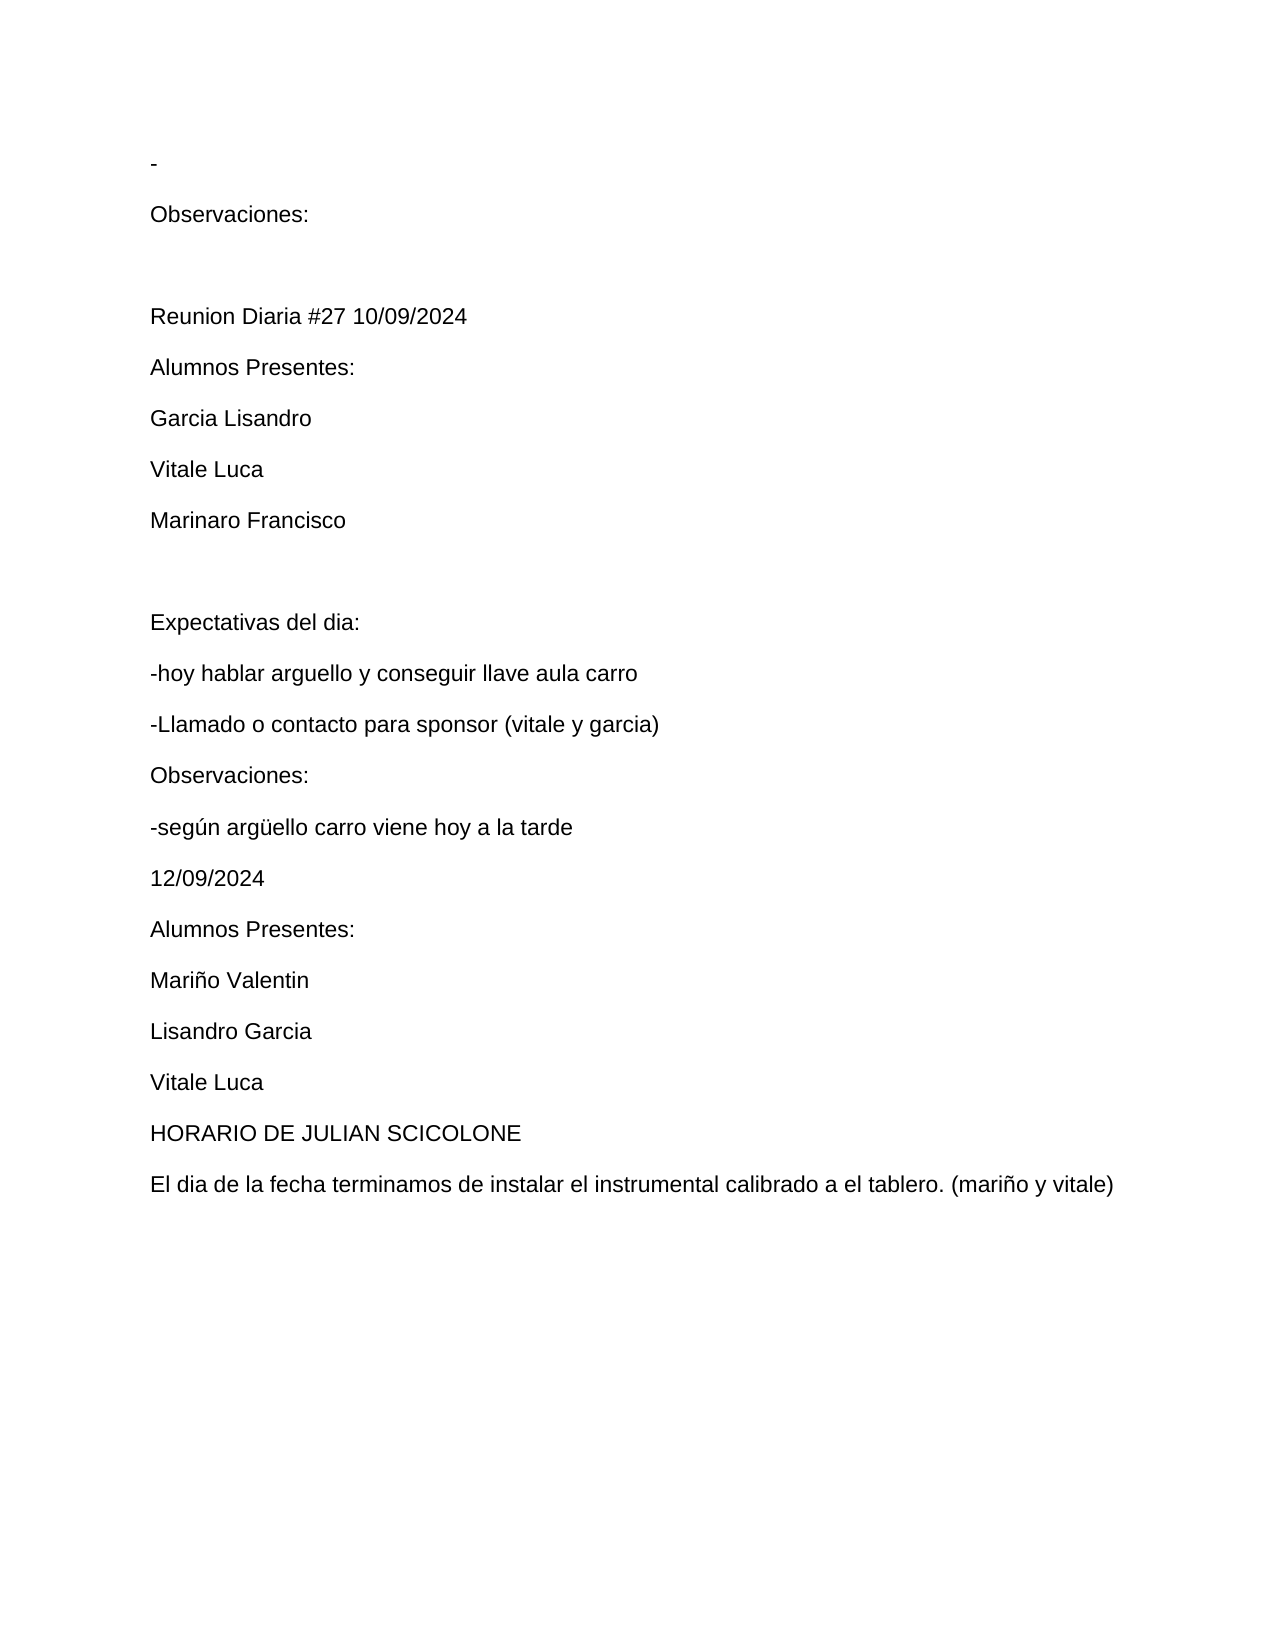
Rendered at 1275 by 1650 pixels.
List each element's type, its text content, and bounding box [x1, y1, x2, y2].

text -Llamado o contacto para sponsor (vitale y garcia) [150, 711, 1125, 738]
text Marinaro Francisco [150, 507, 1125, 534]
text HORARIO DE JULIAN SCICOLONE [150, 1120, 1125, 1146]
text Vitale Luca [150, 456, 1125, 483]
text El dia de la fecha terminamos de instalar el instrumental calibrado a el tablero. (mariño y vitale) [150, 1171, 1125, 1197]
text Observaciones: [150, 762, 1125, 789]
text - [150, 150, 1125, 176]
text Mariño Valentin [150, 967, 1125, 993]
text -según argüello carro viene hoy a la tarde [150, 813, 1125, 840]
text 12/09/2024 [150, 864, 1125, 891]
text Observaciones: [150, 201, 1125, 227]
text -hoy hablar arguello y conseguir llave aula carro [150, 660, 1125, 687]
text Lisandro Garcia [150, 1018, 1125, 1044]
text Vitale Luca [150, 1069, 1125, 1095]
text Reunion Diaria #27 10/09/2024 [150, 303, 1125, 329]
text Expectativas del dia: [150, 609, 1125, 636]
text Alumnos Presentes: [150, 354, 1125, 381]
text Garcia Lisandro [150, 405, 1125, 432]
text Alumnos Presentes: [150, 916, 1125, 942]
